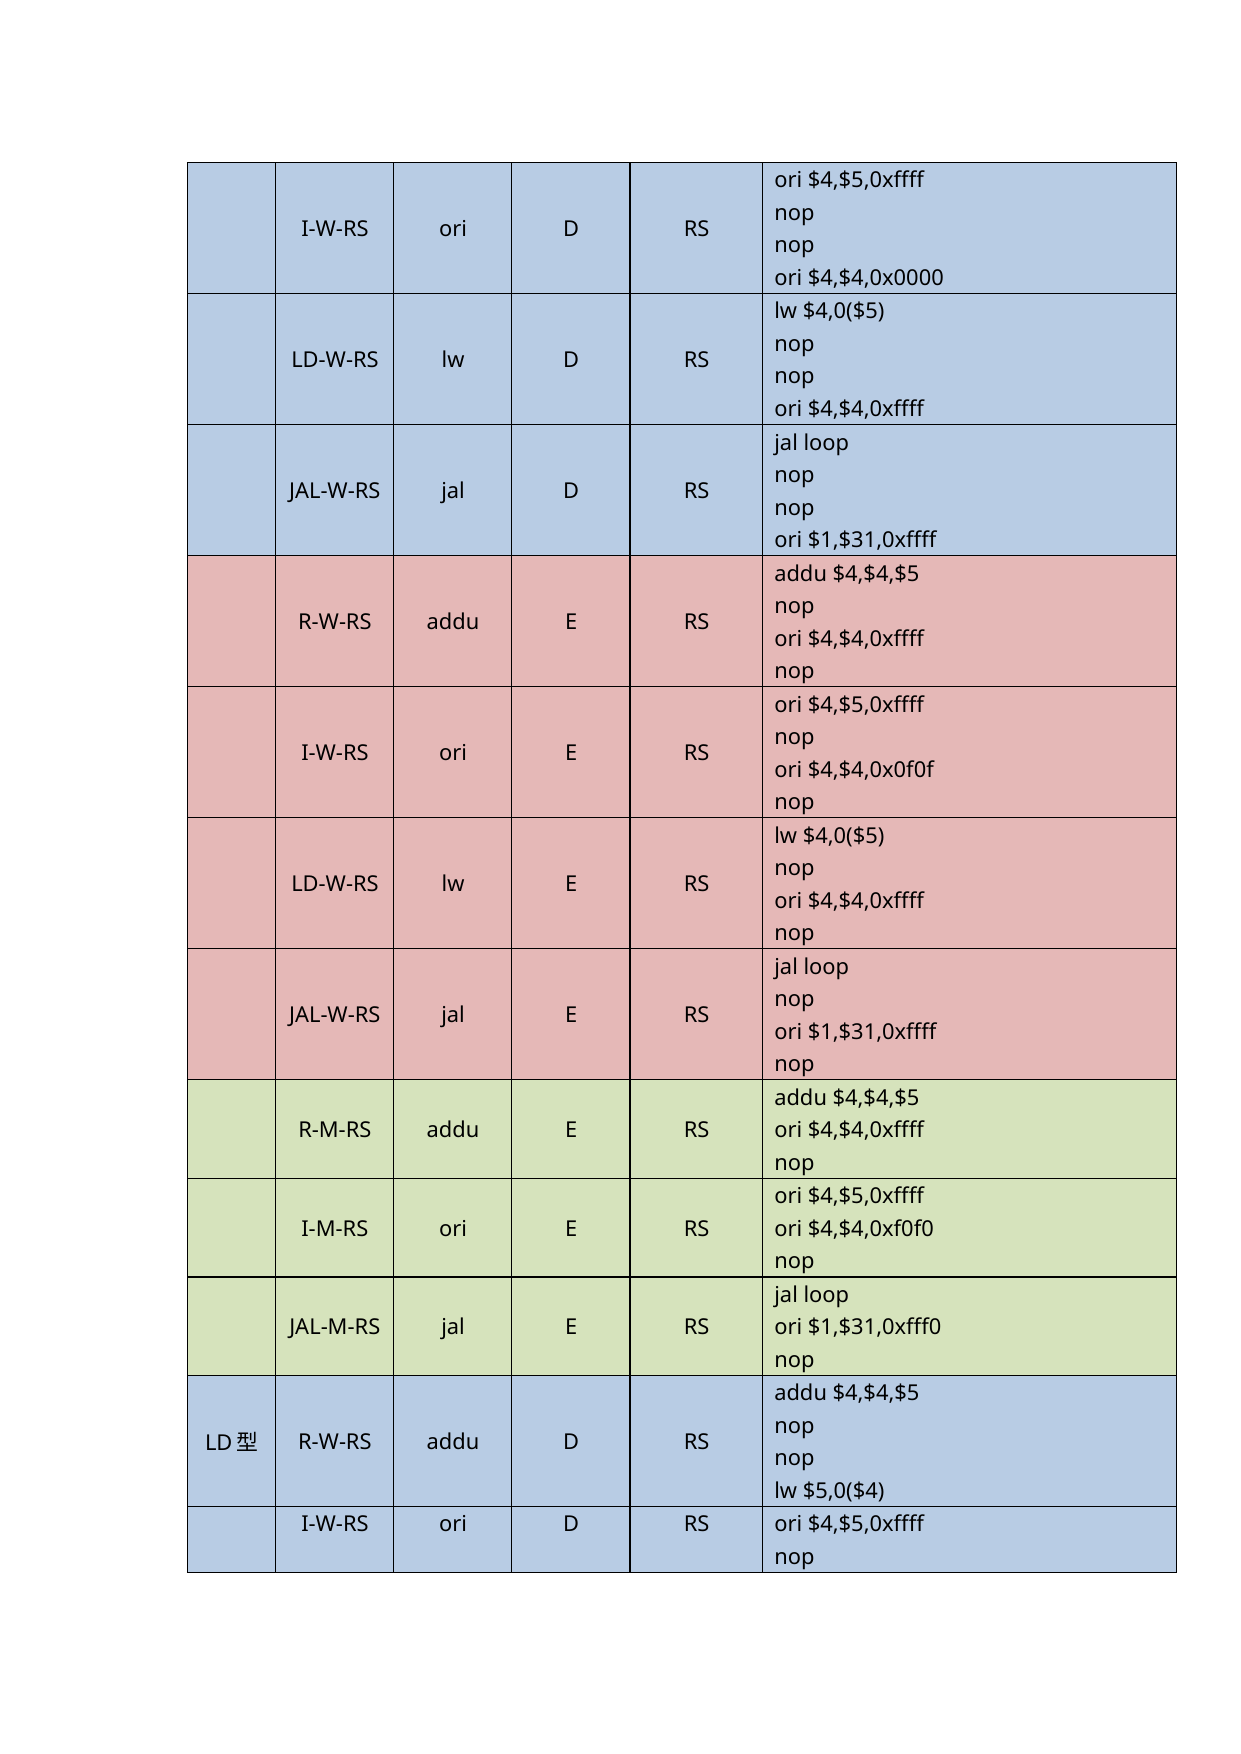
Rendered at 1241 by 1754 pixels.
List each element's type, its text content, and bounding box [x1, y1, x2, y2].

table_cell addu [394, 1080, 511, 1178]
table_cell [188, 294, 275, 424]
table_cell lw [394, 294, 511, 424]
table_cell LD-W-RS [276, 294, 393, 424]
table_cell E [512, 949, 629, 1079]
table_cell addu $4,$4,$5 ori $4,$4,0xffff nop [763, 1080, 1176, 1178]
table_cell [188, 1507, 275, 1572]
table_cell E [512, 1179, 629, 1276]
table_cell D [512, 1376, 629, 1506]
table_cell R-M-RS [276, 1080, 393, 1178]
table_cell jal loop nop ori $1,$31,0xffff nop [763, 949, 1176, 1079]
table_cell [188, 1278, 275, 1375]
table_cell [188, 949, 275, 1079]
table_cell RS [631, 1179, 762, 1276]
table_cell jal [394, 1278, 511, 1375]
table_cell JAL-W-RS [276, 949, 393, 1079]
table_cell ori $4,$5,0xffff nop ori $4,$4,0x0f0f nop [763, 687, 1176, 817]
table_cell RS [631, 949, 762, 1079]
table_cell lw [394, 818, 511, 948]
table_cell ori $4,$5,0xffff nop nop ori $4,$4,0x0000 [763, 163, 1176, 293]
table_cell E [512, 818, 629, 948]
table_cell [188, 1080, 275, 1178]
table_cell jal loop nop nop ori $1,$31,0xffff [763, 425, 1176, 555]
table_cell E [512, 1080, 629, 1178]
table_cell LD型 [188, 1376, 275, 1506]
table_cell I-W-RS [276, 687, 393, 817]
table_cell [188, 163, 275, 293]
table_cell I-M-RS [276, 1179, 393, 1276]
table_cell E [512, 556, 629, 686]
table_cell D [512, 425, 629, 555]
table_cell [188, 818, 275, 948]
table_cell RS [631, 163, 762, 293]
table_cell jal [394, 949, 511, 1079]
table_cell RS [631, 1507, 762, 1572]
table_cell ori $4,$5,0xffff ori $4,$4,0xf0f0 nop [763, 1179, 1176, 1276]
table_cell D [512, 1507, 629, 1572]
table_cell E [512, 687, 629, 817]
table_cell [188, 425, 275, 555]
table_cell [188, 556, 275, 686]
table_cell I-W-RS [276, 1507, 393, 1572]
table_cell lw $4,0($5) nop ori $4,$4,0xffff nop [763, 818, 1176, 948]
table_cell ori [394, 687, 511, 817]
table_cell ori [394, 1507, 511, 1572]
table_cell LD-W-RS [276, 818, 393, 948]
table_cell addu [394, 1376, 511, 1506]
table_cell RS [631, 425, 762, 555]
table_cell jal loop ori $1,$31,0xfff0 nop [763, 1278, 1176, 1375]
table_cell addu [394, 556, 511, 686]
table_cell JAL-M-RS [276, 1278, 393, 1375]
table_cell RS [631, 556, 762, 686]
table_cell addu $4,$4,$5 nop ori $4,$4,0xffff nop [763, 556, 1176, 686]
table_cell D [512, 294, 629, 424]
table_cell RS [631, 818, 762, 948]
table_cell [188, 687, 275, 817]
table_cell R-W-RS [276, 556, 393, 686]
table_cell RS [631, 687, 762, 817]
table_cell ori [394, 163, 511, 293]
table_cell RS [631, 1278, 762, 1375]
table_cell ori [394, 1179, 511, 1276]
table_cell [763, 1507, 1176, 1572]
table_cell [188, 1179, 275, 1276]
table_cell RS [631, 1080, 762, 1178]
table_cell D [512, 163, 629, 293]
table_cell lw $4,0($5) nop nop ori $4,$4,0xffff [763, 294, 1176, 424]
table_cell addu $4,$4,$5 nop nop lw $5,0($4) [763, 1376, 1176, 1506]
table_cell JAL-W-RS [276, 425, 393, 555]
table_cell E [512, 1278, 629, 1375]
table_cell I-W-RS [276, 163, 393, 293]
table_cell RS [631, 1376, 762, 1506]
table_cell RS [631, 294, 762, 424]
table_cell R-W-RS [276, 1376, 393, 1506]
table_cell jal [394, 425, 511, 555]
